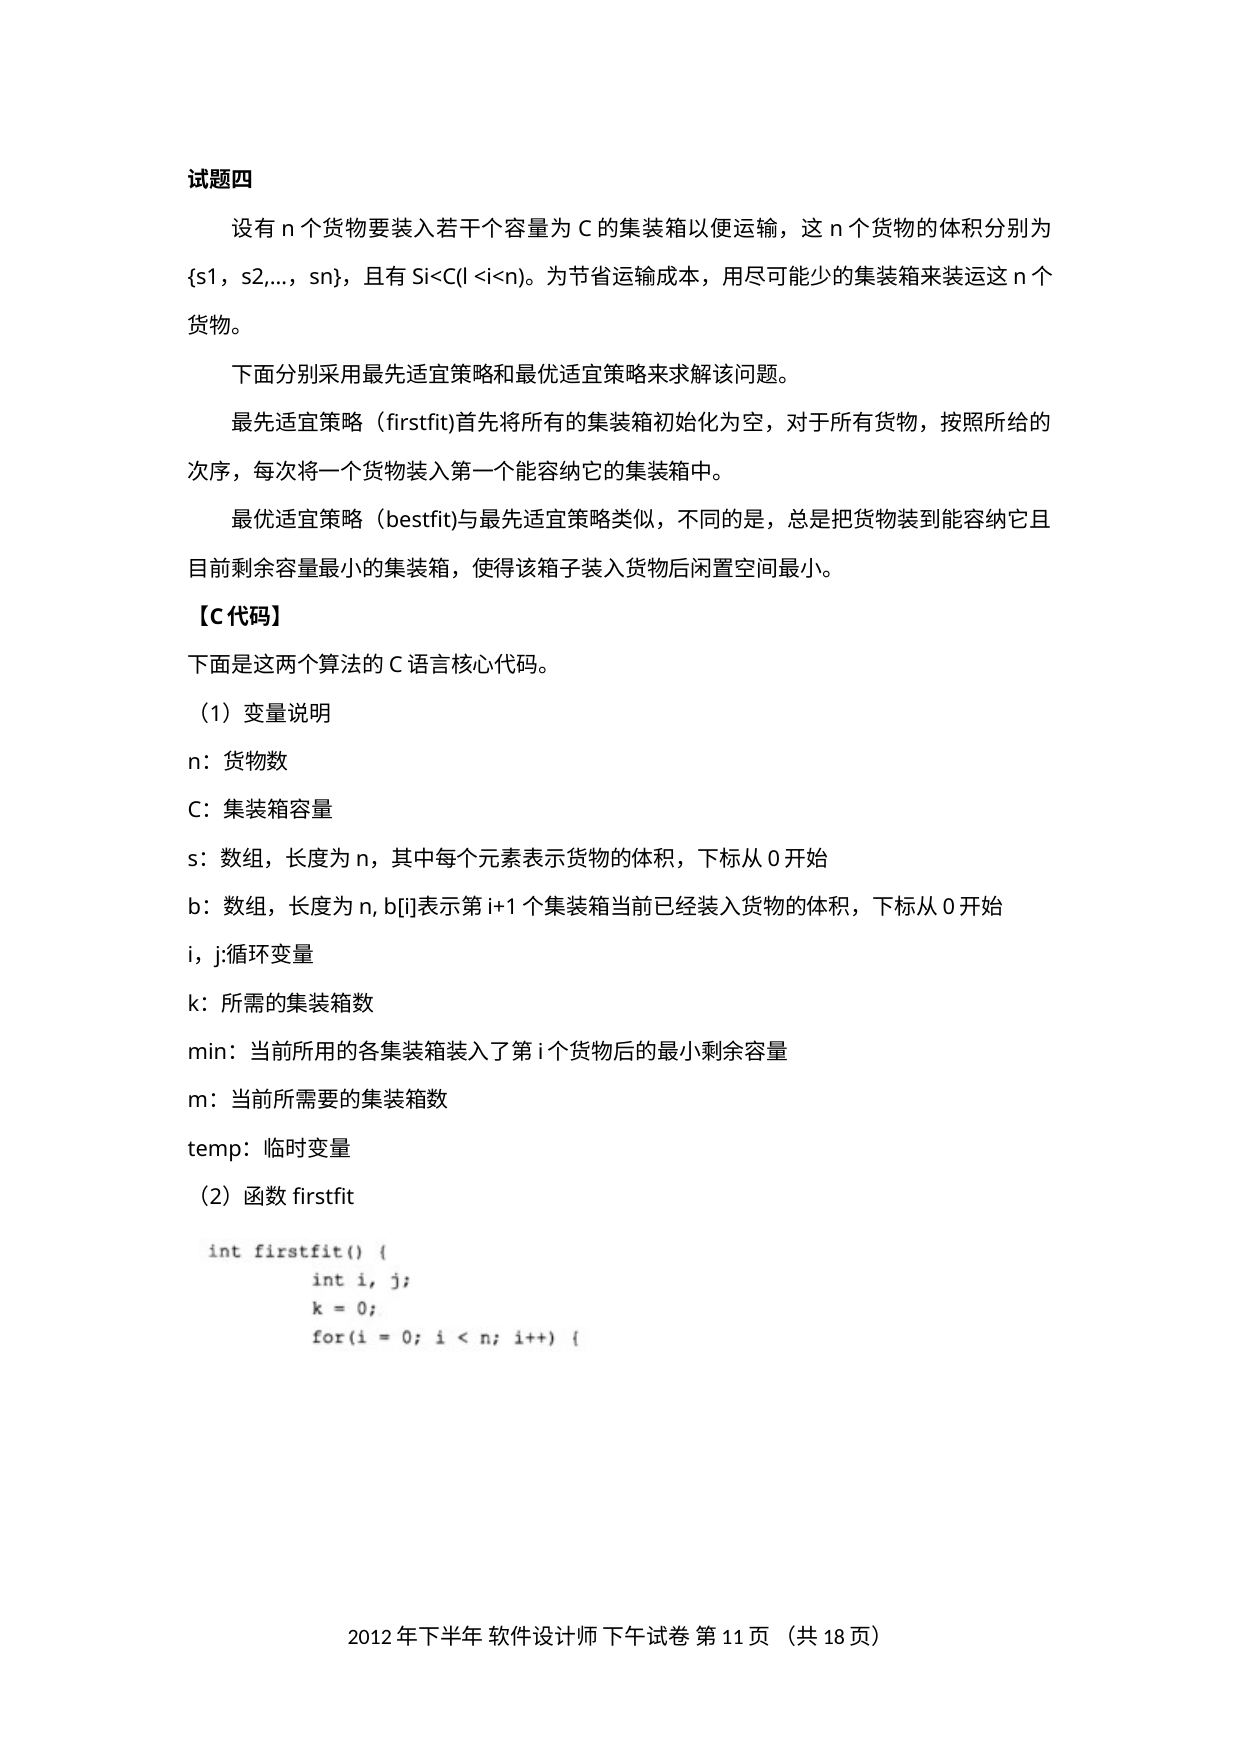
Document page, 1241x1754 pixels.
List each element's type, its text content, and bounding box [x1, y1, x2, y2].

text m：当前所需要的集装箱数 [187, 1082, 1053, 1114]
text 设有n个货物要装入若干个容量为C的集装箱以便运输，这n个货物的体积分别为 {s1，s2,…，sn}，且有Si<C(l <i<n)。为节省运输成本，用尽可能少的集装箱来装运这n个货物。 [187, 210, 1053, 340]
text 【C代码】 [187, 599, 1053, 631]
text 最优适宜策略（bestfit)与最先适宜策略类似，不同的是，总是把货物装到能容纳它且目前剩余容量最小的集装箱，使得该箱子装入货物后闲置空间最小。 [187, 502, 1053, 583]
text min：当前所用的各集装箱装入了第i个货物后的最小剩余容量 [187, 1034, 1053, 1066]
text k：所需的集装箱数 [187, 985, 1053, 1018]
picture [187, 1227, 638, 1373]
text 最先适宜策略（firstfit)首先将所有的集装箱初始化为空，对于所有货物，按照所给的次序，每次将一个货物装入第一个能容纳它的集装箱中。 [187, 404, 1053, 486]
text b：数组，长度为n, b[i]表示第i+1个集装箱当前已经装入货物的体积，下标从0开始 [187, 889, 1053, 921]
text 下面是这两个算法的C语言核心代码。 [187, 647, 1053, 679]
text 试题四 [187, 162, 1053, 194]
text i，j:循环变量 [187, 937, 1053, 969]
text s：数组，长度为n，其中每个元素表示货物的体积，下标从0开始 [187, 840, 1053, 873]
text n：货物数 [187, 744, 1053, 776]
text （2）函数 firstfit [187, 1179, 1053, 1211]
text （1）变量说明 [187, 695, 1053, 728]
text C：集装箱容量 [187, 792, 1053, 824]
text temp：临时变量 [187, 1130, 1053, 1163]
text 下面分别采用最先适宜策略和最优适宜策略来求解该问题。 [187, 356, 1053, 389]
